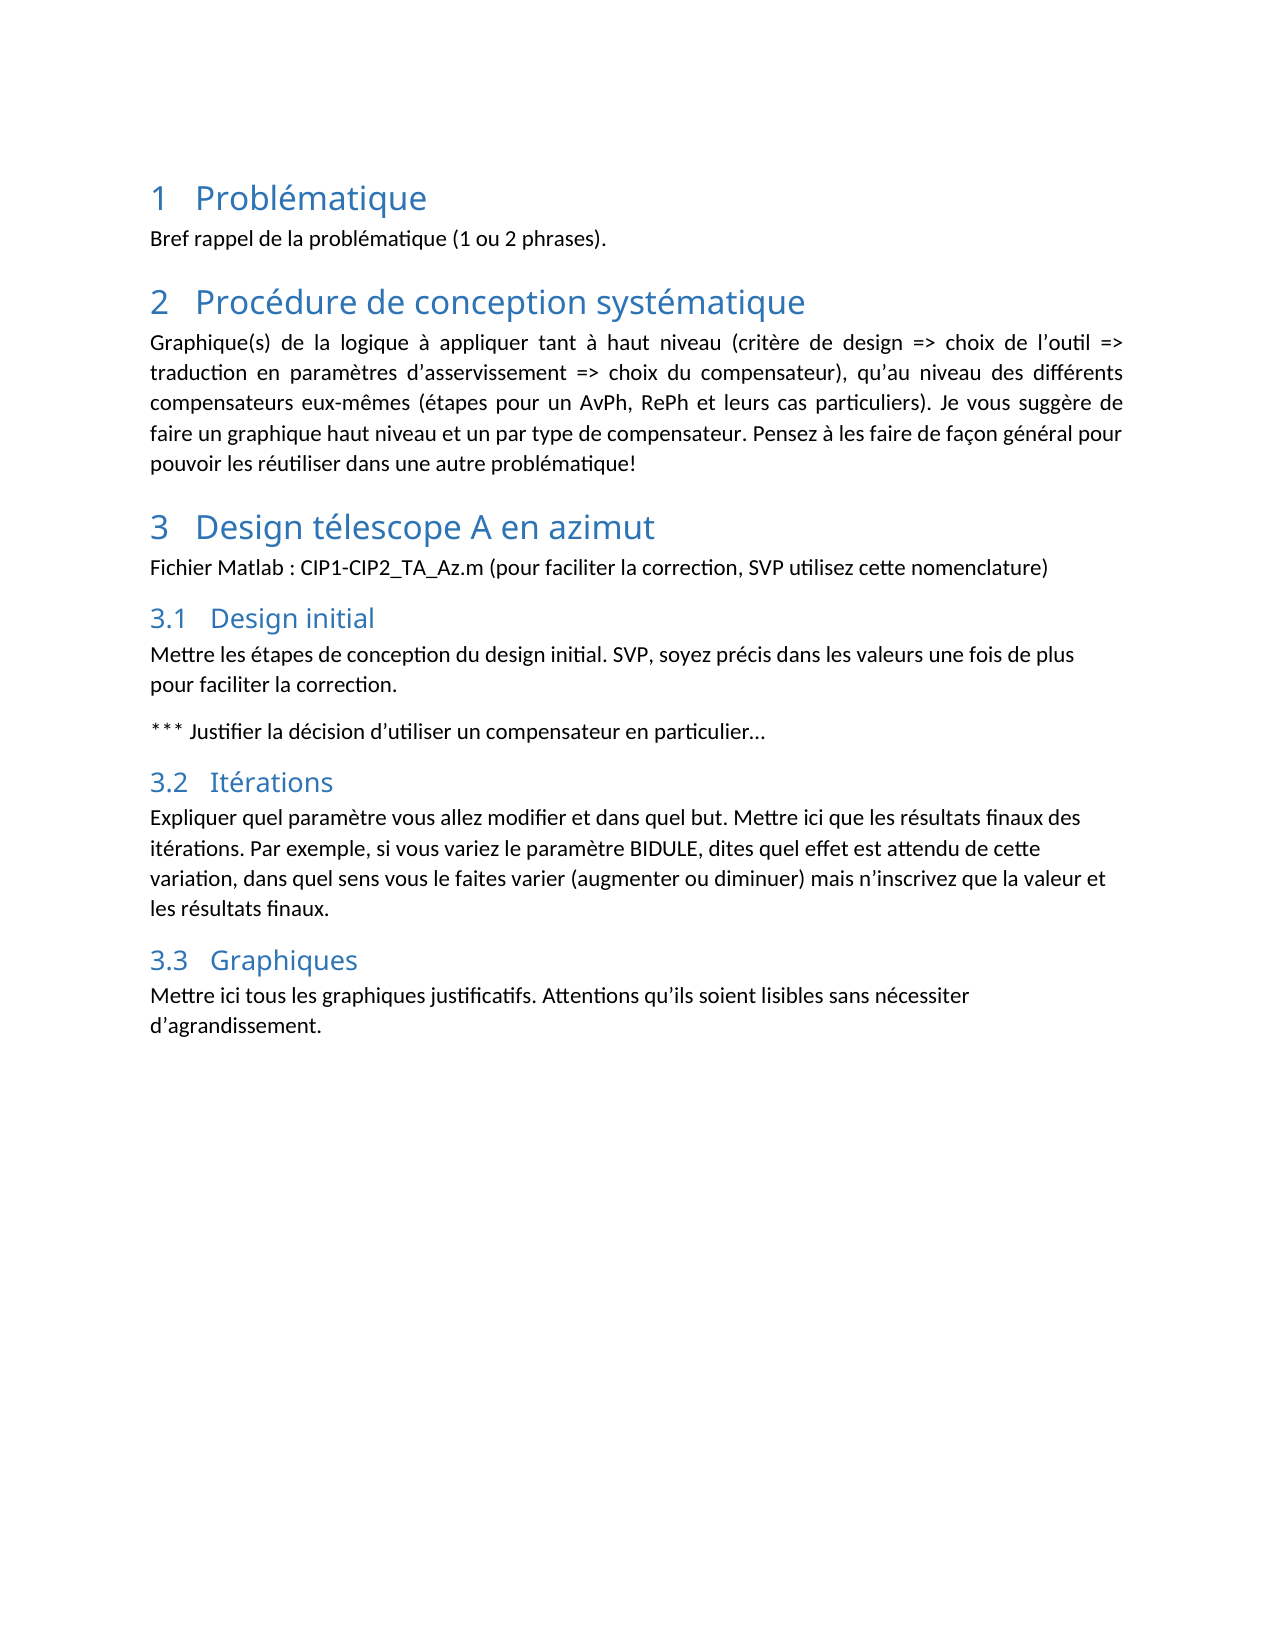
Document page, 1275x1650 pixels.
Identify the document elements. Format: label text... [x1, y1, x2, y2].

subtitle Graphiques [150, 941, 1125, 978]
text *** Justifier la décision d’utiliser un compensateur en particulier… [150, 717, 1125, 745]
text Graphique(s) de la logique à appliquer tant à haut niveau (critère de design => choix de l’outil => traduction en paramètres d’asservissement => choix du compensateur), qu’au niveau des différents compensateurs eux-mêmes (étapes pour un AvPh, RePh et leurs cas particuliers). Je vous suggère de faire un graphique haut niveau et un par type de compensateur. Pensez à les faire de façon général pour pouvoir les réutiliser dans une autre problématique! [150, 328, 1125, 477]
subtitle Design télescope A en azimut [150, 504, 1125, 549]
subtitle Design initial [150, 600, 1125, 637]
subtitle Procédure de conception systématique [150, 279, 1125, 324]
text Bref rappel de la problématique (1 ou 2 phrases). [150, 224, 1125, 252]
subtitle Itérations [150, 764, 1125, 801]
subtitle Problématique [150, 175, 1125, 220]
text Mettre les étapes de conception du design initial. SVP, soyez précis dans les valeurs une fois de plus pour faciliter la correction. [150, 640, 1125, 698]
text Expliquer quel paramètre vous allez modifier et dans quel but. Mettre ici que les résultats finaux des itérations. Par exemple, si vous variez le paramètre BIDULE, dites quel effet est attendu de cette variation, dans quel sens vous le faites varier (augmenter ou diminuer) mais n’inscrivez que la valeur et les résultats finaux. [150, 803, 1125, 922]
text Mettre ici tous les graphiques justificatifs. Attentions qu’ils soient lisibles sans nécessiter d’agrandissement. [150, 981, 1125, 1039]
text Fichier Matlab : CIP1-CIP2_TA_Az.m (pour faciliter la correction, SVP utilisez cette nomenclature) [150, 553, 1125, 581]
